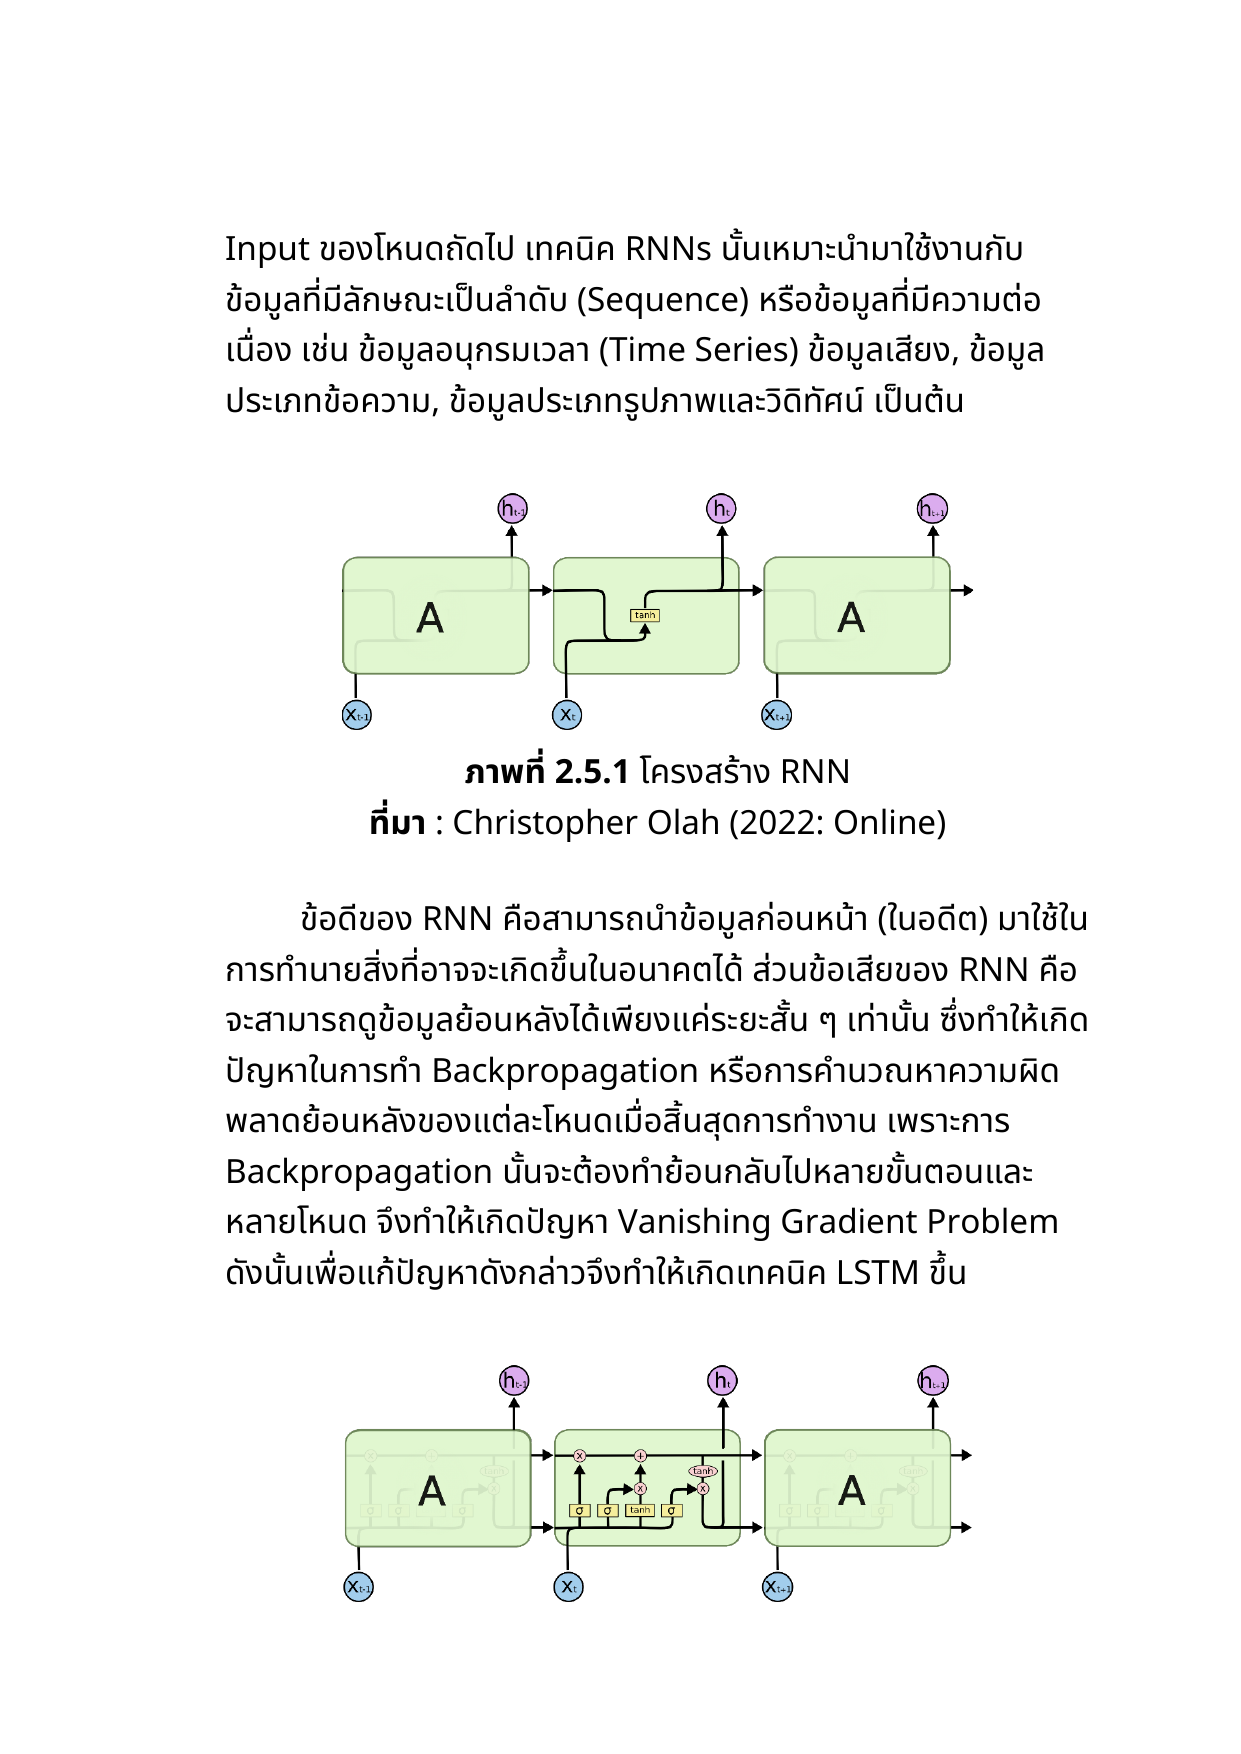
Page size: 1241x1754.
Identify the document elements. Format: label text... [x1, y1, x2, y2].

picture [343, 1365, 972, 1602]
text ภาพที่ 2.5.1 โครงสร้าง RNN [225, 748, 1090, 799]
text ที่มา : Christopher Olah (2022: Online) [225, 799, 1090, 849]
text ข้อดีของ RNN คือสามารถนำข้อมูลก่อนหน้า (ในอดีต) มาใช้ในการทำนายสิ่งที่อาจจะเกิดขึ้นในอนาคตได้ ส่วนข้อเสียของ RNN คือ จะสามารถดูข้อมูลย้อนหลังได้เพียงแค่ระยะสั้น ๆ เท่านั้น ซึ่งทำให้เกิดปัญหาในการทำ Backpropagation หรือการคำนวณหาความผิดพลาดย้อนหลังของแต่ละโหนดเมื่อสิ้นสุดการทำงาน เพราะการ Backpropagation นั้นจะต้องทำย้อนกลับไปหลายขั้นตอนและหลายโหนด จึงทำให้เกิดปัญหา Vanishing Gradient Problem ดังนั้นเพื่อแก้ปัญหาดังกล่าวจึงทำให้เกิดเทคนิค LSTM ขึ้น [225, 895, 1090, 1299]
picture [342, 493, 974, 730]
